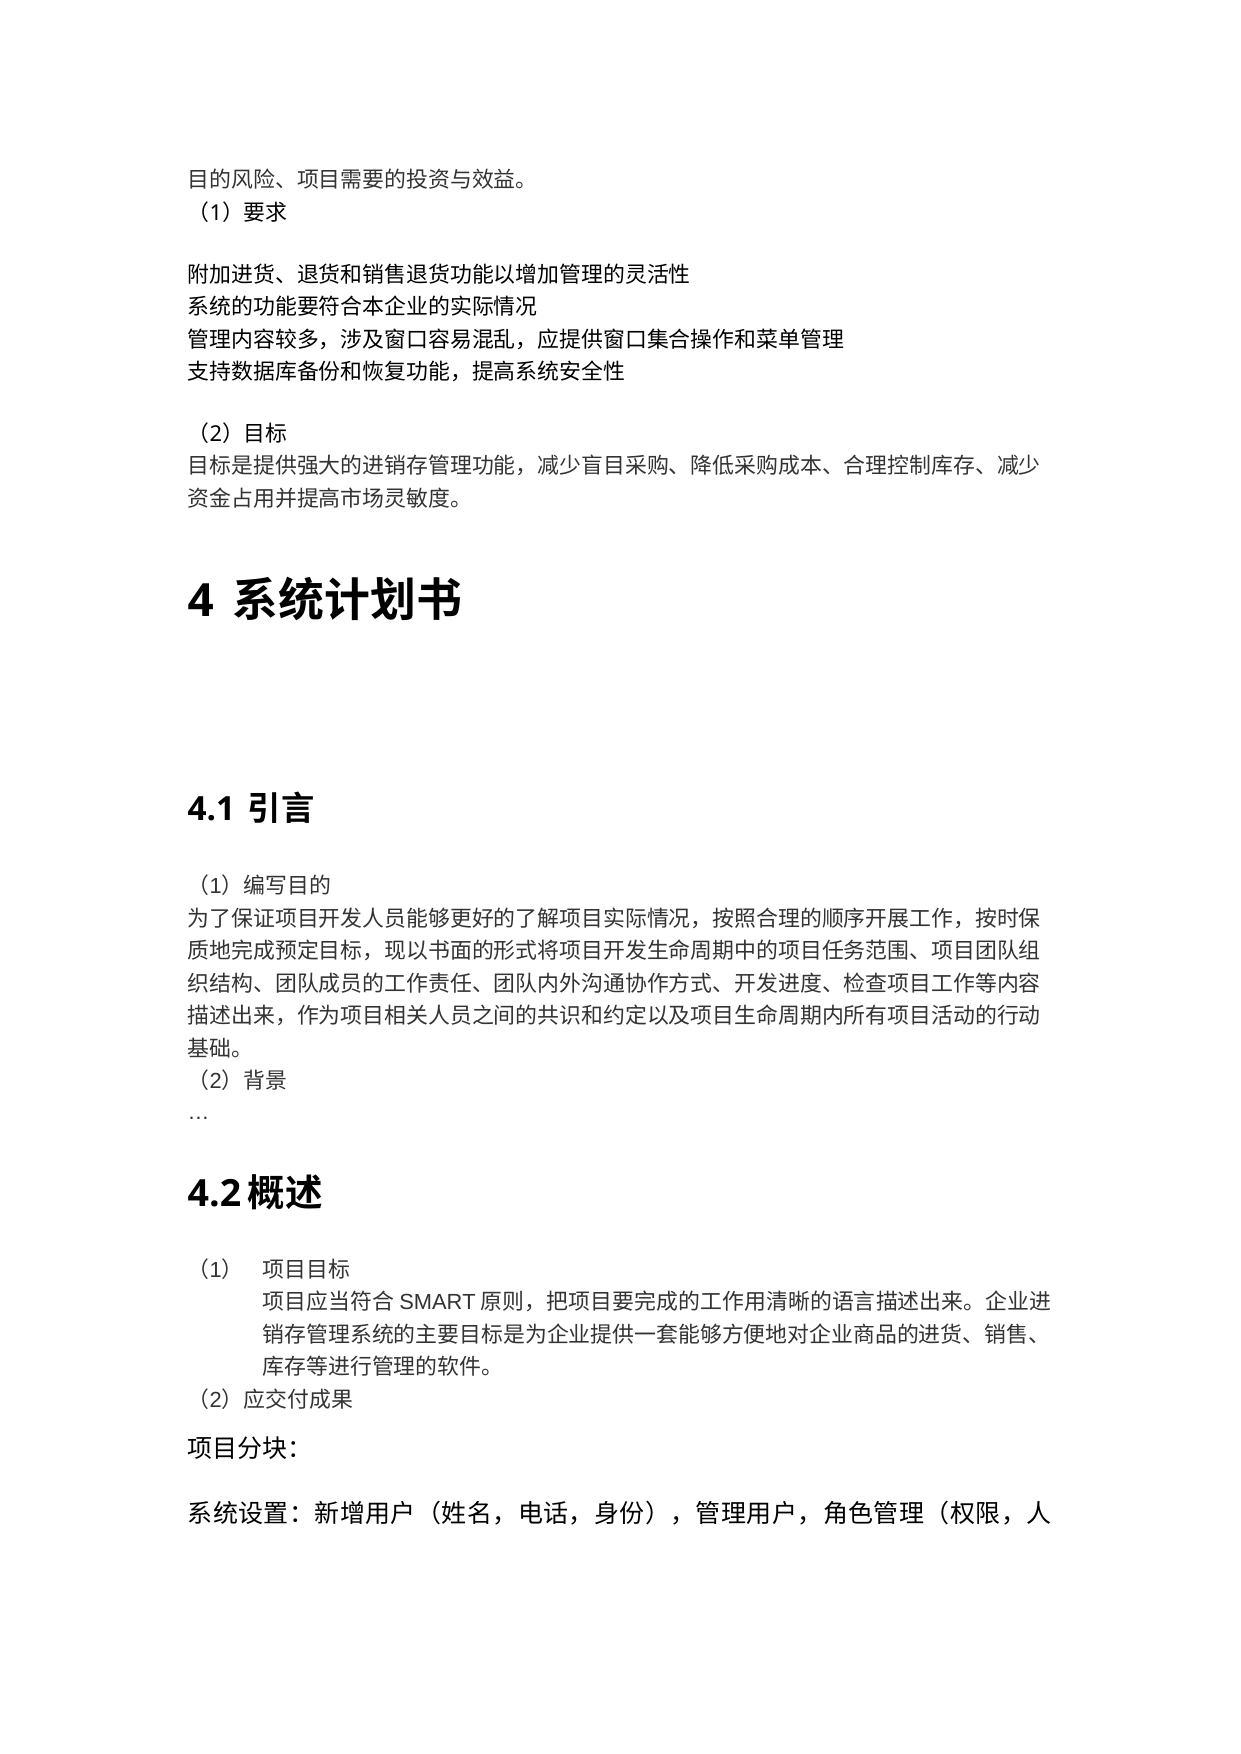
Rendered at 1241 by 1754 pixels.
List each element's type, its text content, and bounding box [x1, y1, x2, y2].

text （1）编写目的 为了保证项目开发人员能够更好的了解项目实际情况，按照合理的顺序开展工作，按时保质地完成预定目标，现以书面的形式将项目开发生命周期中的项目任务范围、项目团队组织结构、团队成员的工作责任、团队内外沟通协作方式、开发进度、检查项目工作等内容描述出来，作为项目相关人员之间的共识和约定以及项目生命周期内所有项目活动的行动基础。 （2）背景 … [187, 868, 1053, 1128]
subtitle 系统计划书 [187, 548, 1053, 646]
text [187, 162, 1053, 227]
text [187, 1479, 1053, 1544]
subtitle 引言 [187, 774, 1053, 839]
text （2）目标 目标是提供强大的进销存管理功能，减少盲目采购、降低采购成本、合理控制库存、减少资金占用并提高市场灵敏度。 [187, 415, 1053, 513]
text 管理内容较多，涉及窗口容易混乱，应提供窗口集合操作和菜单管理 [187, 321, 1053, 354]
text 支持数据库备份和恢复功能，提高系统安全性 [187, 354, 1053, 386]
text 系统的功能要符合本企业的实际情况 [187, 289, 1053, 321]
subtitle 概述 [187, 1157, 1053, 1222]
list 项目目标 项目应当符合SMART原则，把项目要完成的工作用清晰的语言描述出来。企业进销存管理系统的主要目标是为企业提供一套能够方便地对企业商品的进货、销售、库存等进行管理的软件。 [187, 1251, 1053, 1381]
text 附加进货、退货和销售退货功能以增加管理的灵活性 [187, 256, 1053, 289]
text （2）应交付成果 [187, 1381, 1053, 1414]
text 项目分块： [187, 1414, 1053, 1479]
